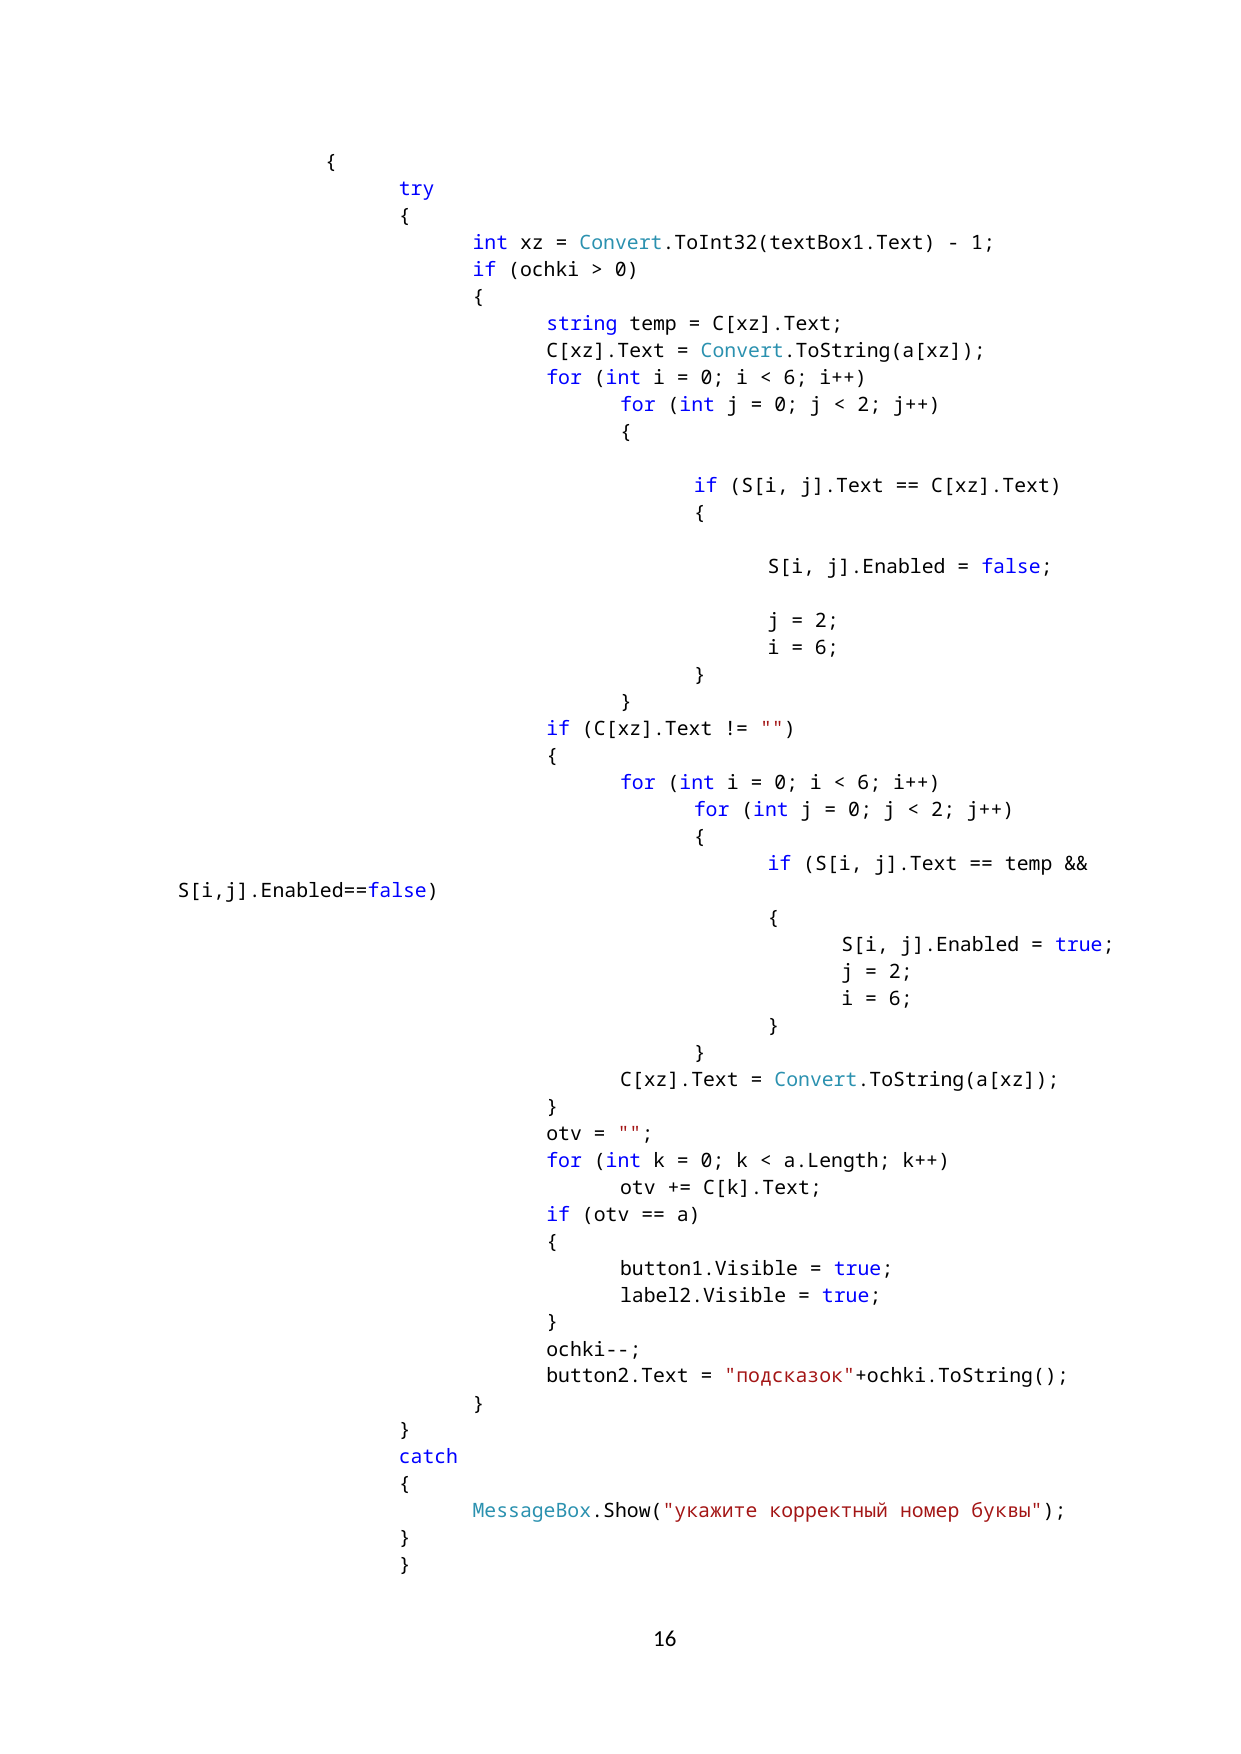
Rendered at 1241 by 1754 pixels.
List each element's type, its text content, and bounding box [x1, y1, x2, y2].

text { [177, 417, 1152, 471]
text if (S[i, j].Text == temp && S[i,j].Enabled==false) [177, 849, 1152, 903]
text } [177, 687, 1152, 714]
text { [177, 148, 1152, 175]
text for (int j = 0; j < 2; j++) [177, 391, 1152, 417]
text S[i, j].Enabled = true; [177, 930, 1152, 957]
text MessageBox.Show("укажите корректный номер буквы"); [177, 1497, 1152, 1524]
text if (C[xz].Text != "") [177, 714, 1152, 741]
text label2.Visible = true; [177, 1281, 1152, 1308]
text } [177, 1389, 1152, 1416]
text i = 6; [177, 984, 1152, 1011]
text if (otv == a) [177, 1200, 1152, 1227]
text button1.Visible = true; [177, 1254, 1152, 1281]
text } [177, 660, 1152, 687]
text C[xz].Text = Convert.ToString(a[xz]); [177, 1065, 1152, 1092]
text catch [177, 1443, 1152, 1470]
text if (S[i, j].Text == C[xz].Text) [177, 471, 1152, 498]
text string temp = C[xz].Text; [177, 309, 1152, 337]
text j = 2; [177, 606, 1152, 633]
text } [177, 1092, 1152, 1119]
text try [177, 175, 1152, 202]
text { [177, 822, 1152, 849]
text { [177, 283, 1152, 309]
text S[i, j].Enabled = false; [177, 552, 1152, 579]
text for (int i = 0; i < 6; i++) [177, 363, 1152, 391]
text j = 2; [177, 957, 1152, 984]
text C[xz].Text = Convert.ToString(a[xz]); [177, 337, 1152, 363]
text { [177, 498, 1152, 525]
text i = 6; [177, 633, 1152, 660]
text for (int j = 0; j < 2; j++) [177, 795, 1152, 822]
text if (ochki > 0) [177, 256, 1152, 283]
text int xz = Convert.ToInt32(textBox1.Text) - 1; [177, 229, 1152, 256]
text } [177, 1416, 1152, 1443]
text otv = ""; [177, 1119, 1152, 1146]
text { [177, 1227, 1152, 1254]
text button2.Text = "подсказок"+ochki.ToString(); [177, 1362, 1152, 1389]
text { [177, 202, 1152, 229]
text ochki--; [177, 1335, 1152, 1362]
text otv += C[k].Text; [177, 1173, 1152, 1200]
text { [177, 903, 1152, 930]
text } [177, 1011, 1152, 1038]
text } [177, 1551, 1152, 1578]
text } [177, 1524, 1152, 1551]
text } [177, 1308, 1152, 1335]
text { [177, 741, 1152, 768]
text for (int k = 0; k < a.Length; k++) [177, 1146, 1152, 1173]
text { [177, 1470, 1152, 1497]
text for (int i = 0; i < 6; i++) [177, 768, 1152, 795]
text } [177, 1038, 1152, 1065]
